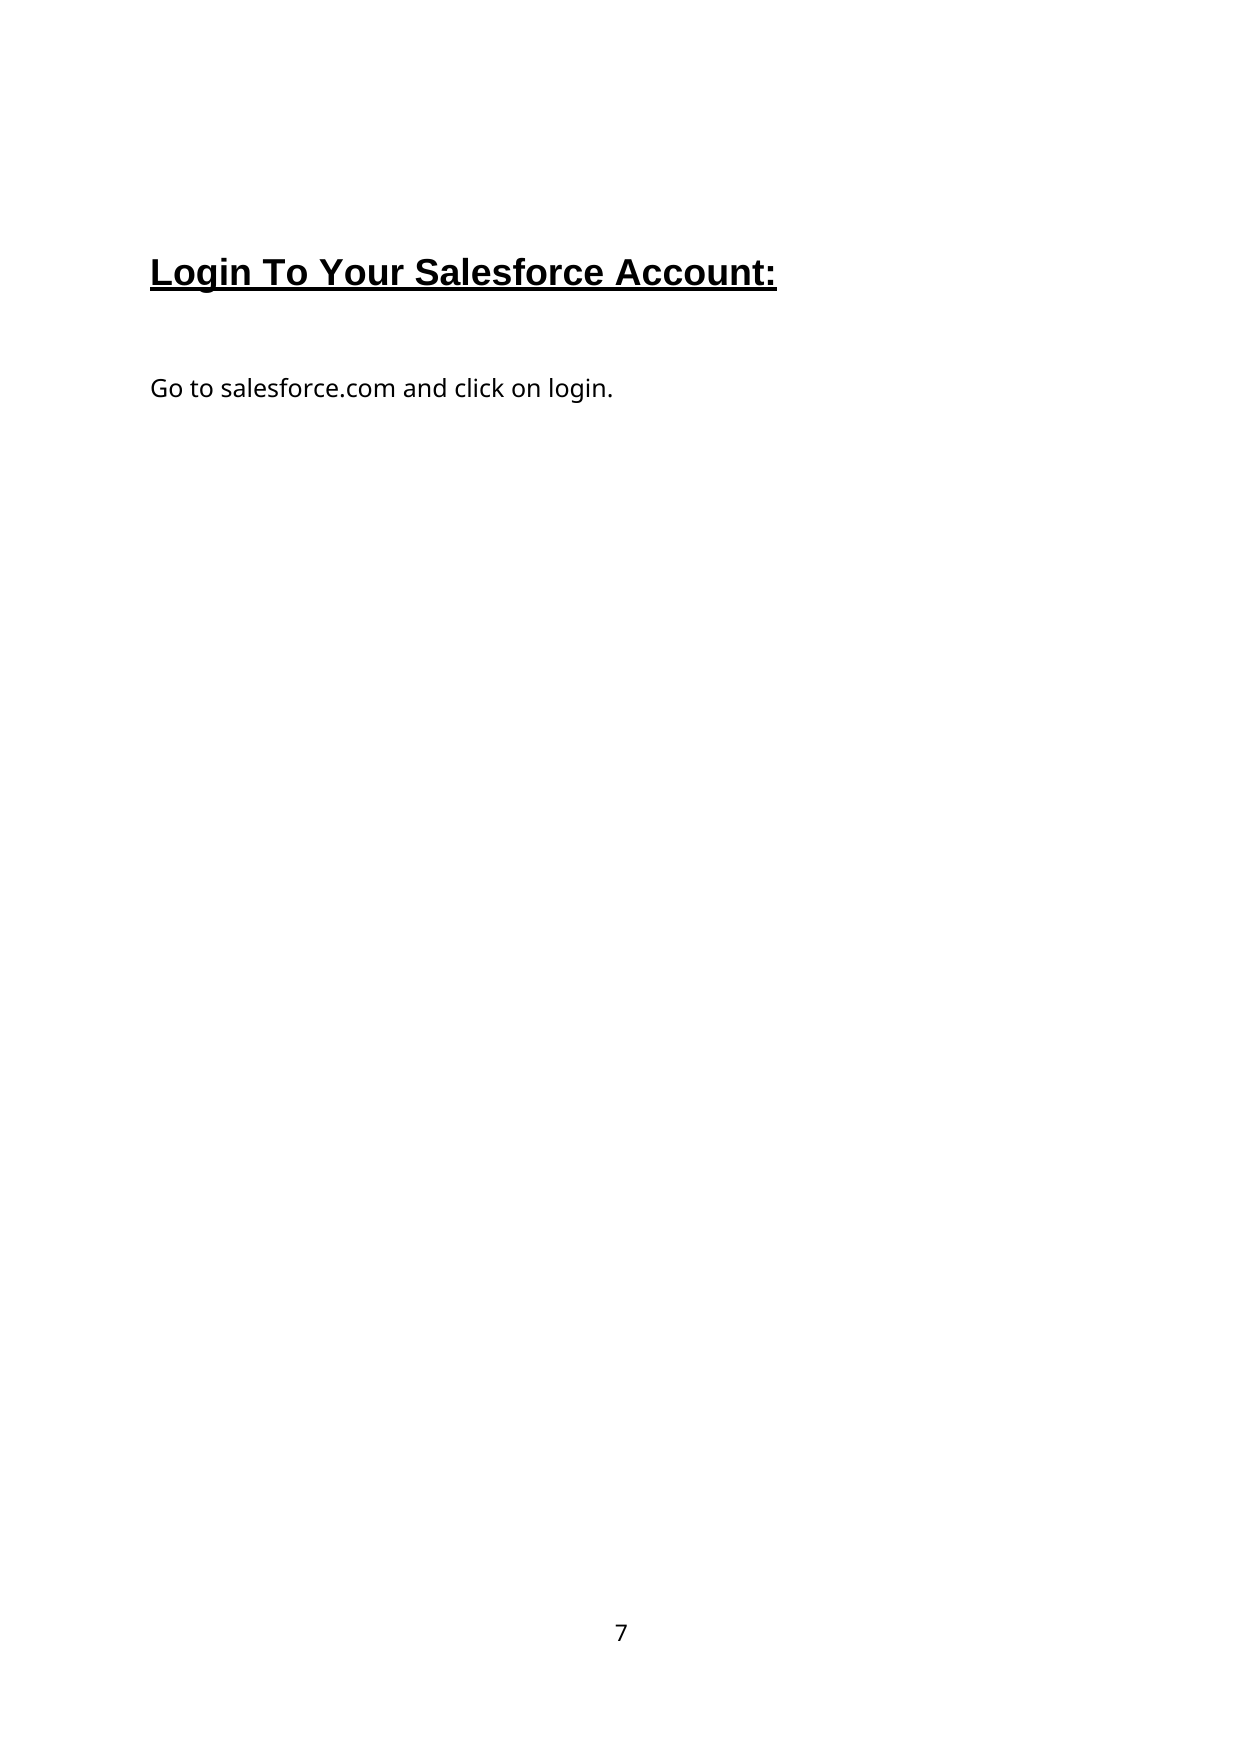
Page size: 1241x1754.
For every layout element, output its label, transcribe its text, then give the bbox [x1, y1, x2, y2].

subtitle Login To Your Salesforce Account: [150, 250, 1103, 293]
text Go to salesforce.com and click on login. [150, 370, 1103, 404]
